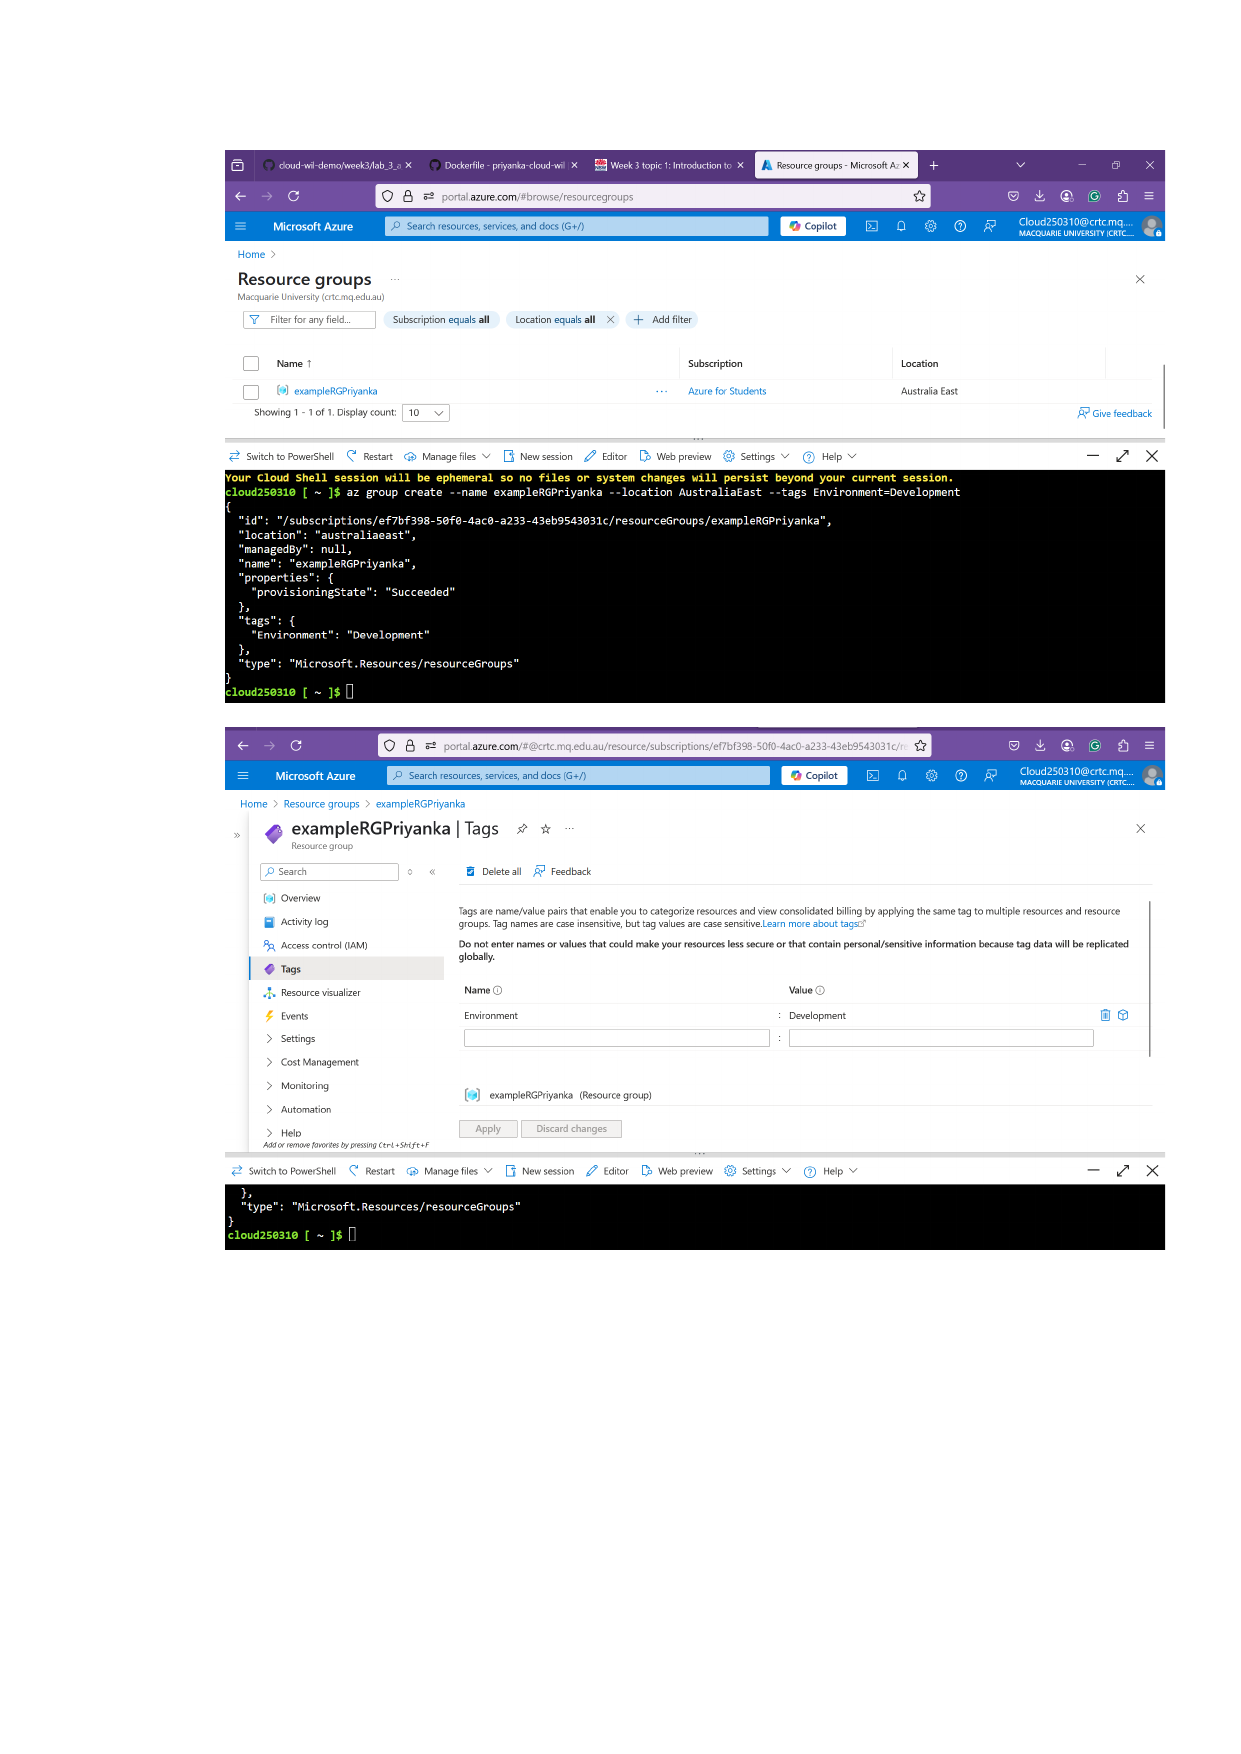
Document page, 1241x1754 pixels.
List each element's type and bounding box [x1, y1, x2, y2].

picture [225, 727, 1166, 1250]
picture [225, 150, 1166, 703]
